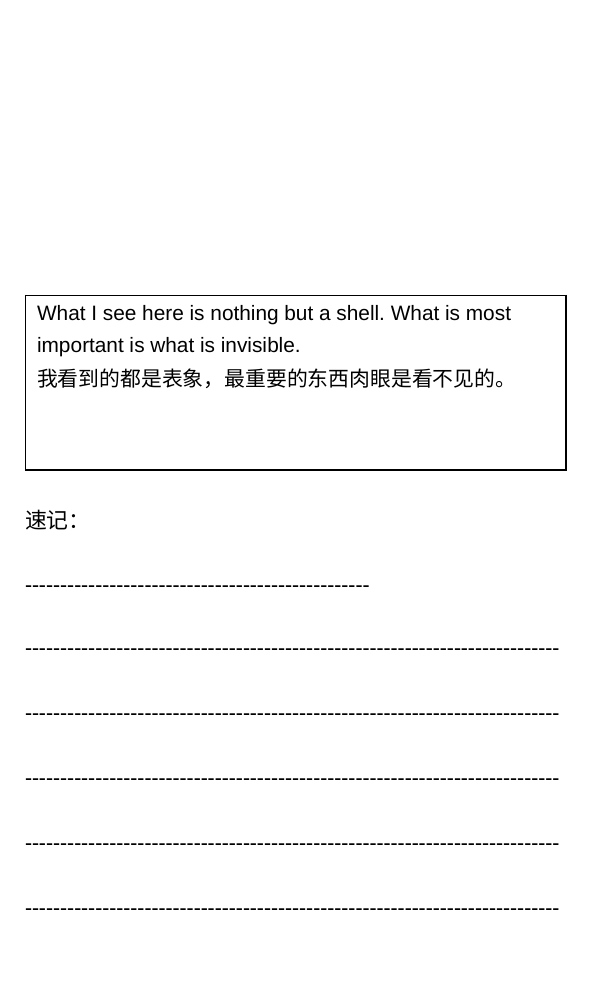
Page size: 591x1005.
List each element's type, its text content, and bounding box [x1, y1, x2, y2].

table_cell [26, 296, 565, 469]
text 速记： [25, 503, 567, 535]
text ------------------------------------------------- [25, 568, 567, 600]
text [25, 630, 567, 923]
